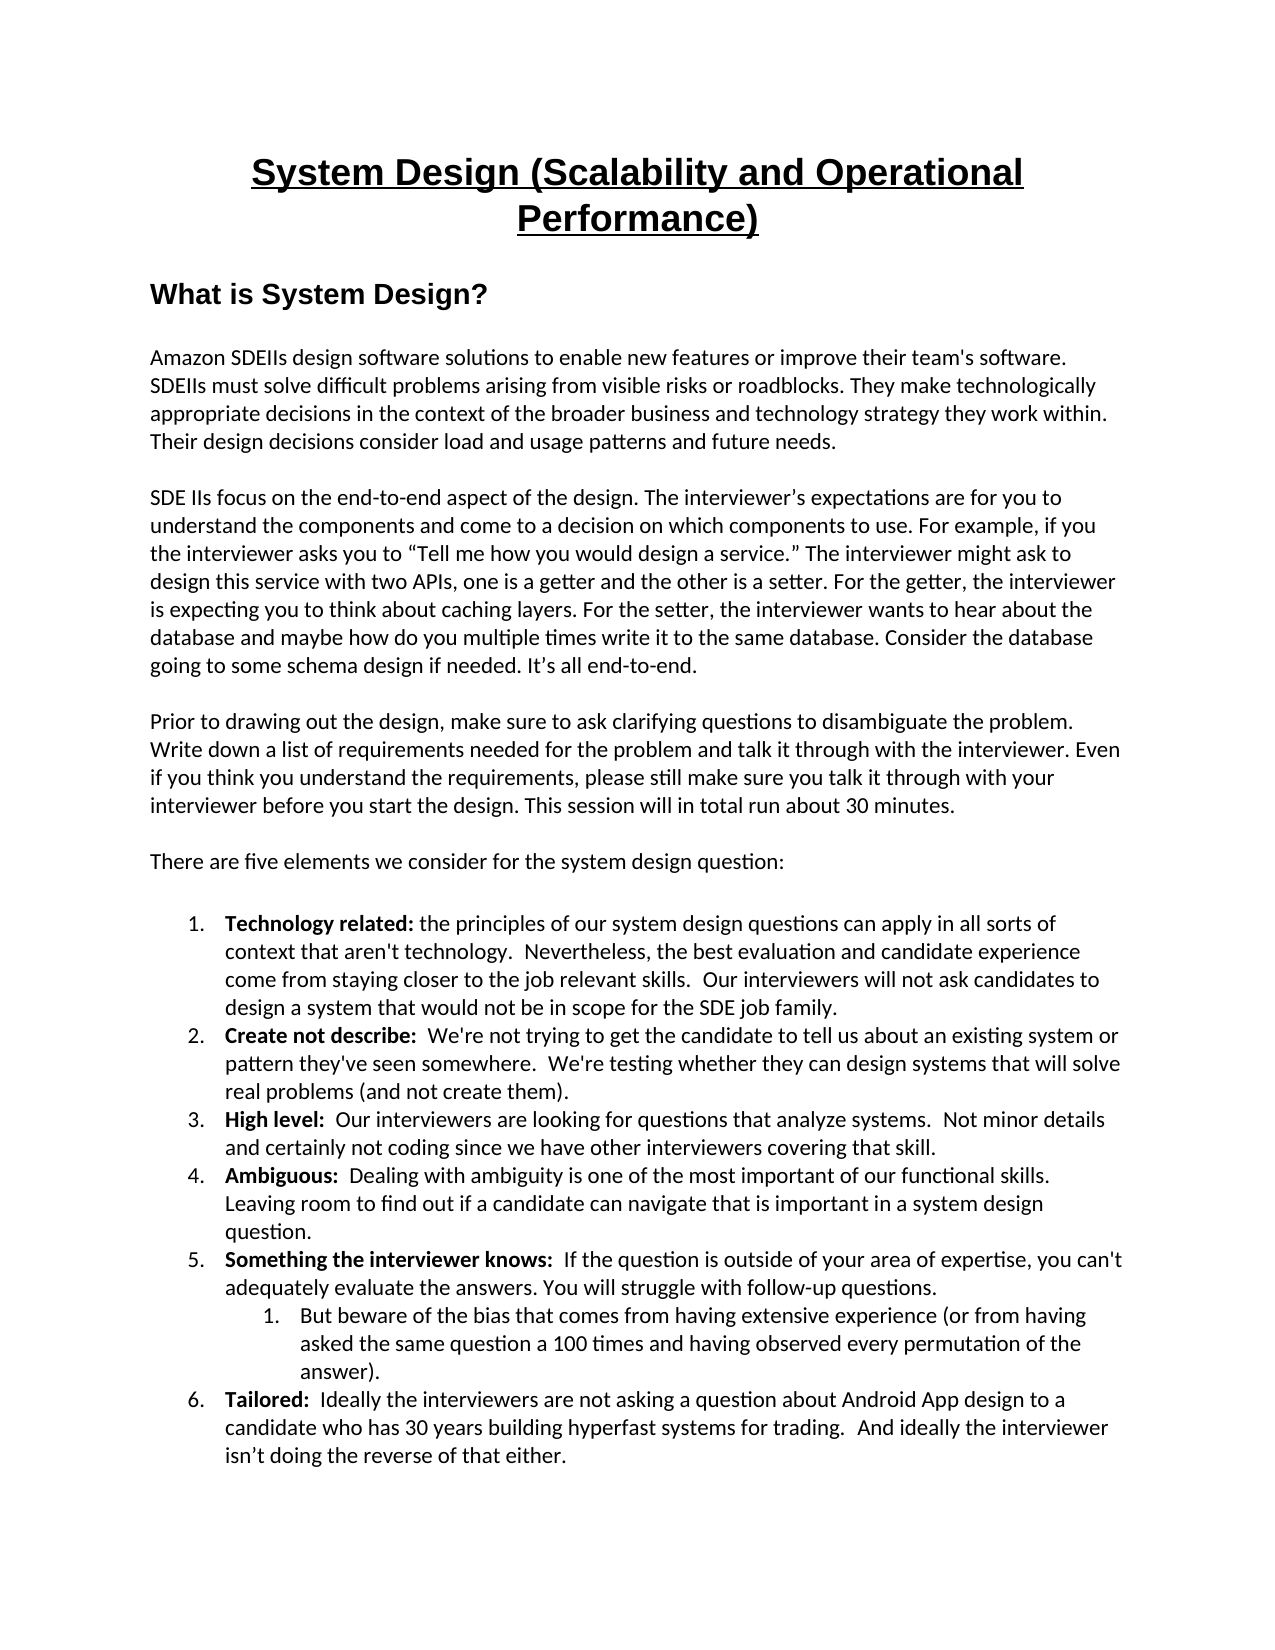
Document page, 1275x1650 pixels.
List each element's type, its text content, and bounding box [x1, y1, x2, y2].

text Amazon SDEIIs design software solutions to enable new features or improve their team's software. SDEIIs must solve difficult problems arising from visible risks or roadblocks. They make technologically appropriate decisions in the context of the broader business and technology strategy they work within. Their design decisions consider load and usage patterns and future needs. [150, 343, 1125, 455]
text There are five elements we consider for the system design question: [150, 847, 1125, 875]
text SDE IIs focus on the end-to-end aspect of the design. The interviewer’s expectations are for you to understand the components and come to a decision on which components to use. For example, if you the interviewer asks you to “Tell me how you would design a service.” The interviewer might ask to design this service with two APIs, one is a getter and the other is a setter. For the getter, the interviewer is expecting you to think about caching layers. For the setter, the interviewer wants to hear about the database and maybe how do you multiple times write it to the same database. Consider the database going to some schema design if needed. It’s all end-to-end. [150, 483, 1125, 679]
list High level: Our interviewers are looking for questions that analyze systems. Not minor details and certainly not coding since we have other interviewers covering that skill. [187, 1105, 1125, 1161]
list Tailored: Ideally the interviewers are not asking a question about Android App design to a candidate who has 30 years building hyperfast systems for trading. And ideally the interviewer isn’t doing the reverse of that either. [187, 1385, 1125, 1469]
list Something the interviewer knows: If the question is outside of your area of expertise, you can't adequately evaluate the answers. You will struggle with follow-up questions. [187, 1245, 1125, 1301]
text System Design (Scalability and Operational Performance) [150, 150, 1125, 240]
list Technology related: the principles of our system design questions can apply in all sorts of context that aren't technology. Nevertheless, the best evaluation and candidate experience come from staying closer to the job relevant skills. Our interviewers will not ask candidates to design a system that would not be in scope for the SDE job family. [187, 909, 1125, 1021]
list Ambiguous: Dealing with ambiguity is one of the most important of our functional skills. Leaving room to find out if a candidate can navigate that is important in a system design question. [187, 1161, 1125, 1245]
list But beware of the bias that comes from having extensive experience (or from having asked the same question a 100 times and having observed every permutation of the answer). [262, 1301, 1125, 1385]
list Create not describe: We're not trying to get the candidate to tell us about an existing system or pattern they've seen somewhere. We're testing whether they can design systems that will solve real problems (and not create them). [187, 1021, 1125, 1105]
text Prior to drawing out the design, make sure to ask clarifying questions to disambiguate the problem. Write down a list of requirements needed for the problem and talk it through with the interviewer. Even if you think you understand the requirements, please still make sure you talk it through with your interviewer before you start the design. This session will in total run about 30 minutes. [150, 707, 1125, 819]
text What is System Design? [150, 277, 1125, 310]
